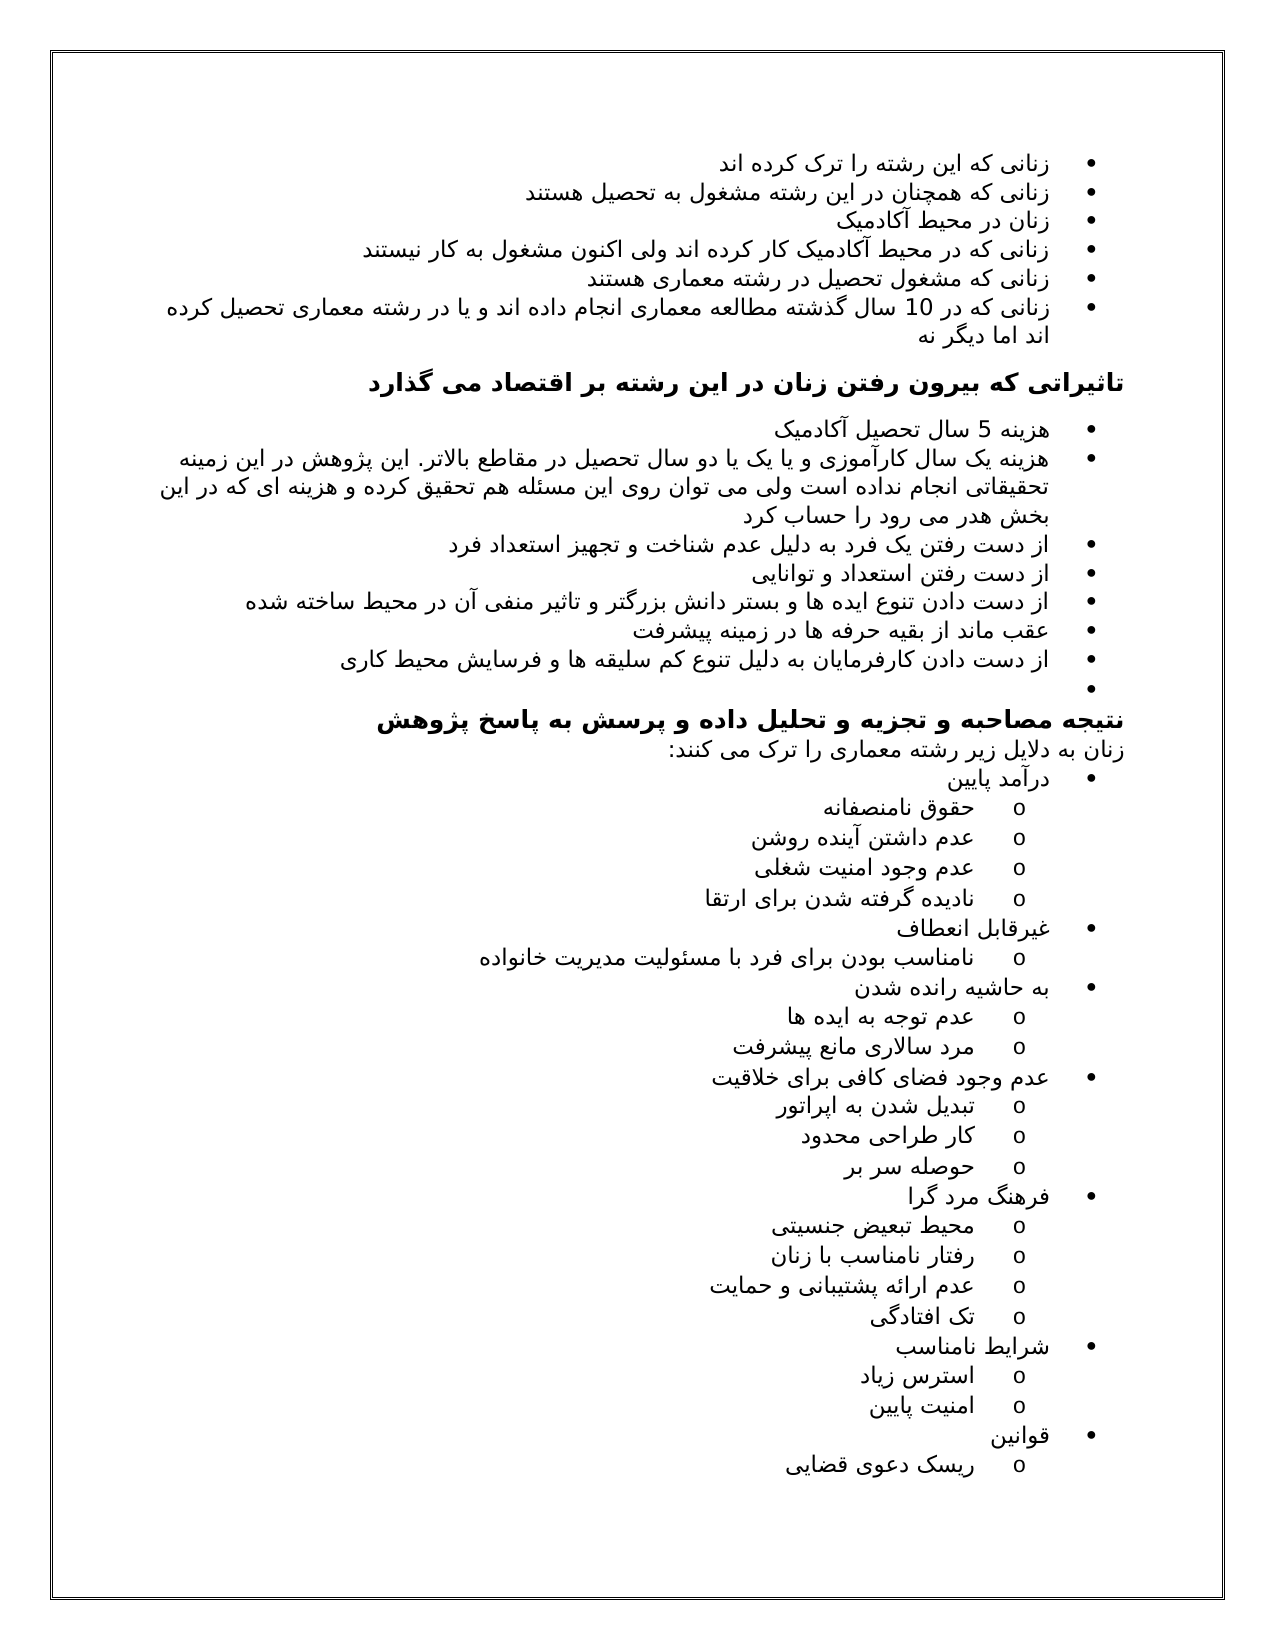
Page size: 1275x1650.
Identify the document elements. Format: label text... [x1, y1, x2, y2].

list کار طراحی محدود [150, 1123, 1012, 1151]
list از دست رفتن استعداد و توانایی [150, 560, 1087, 586]
list غیرقابل انعطاف [150, 915, 1087, 942]
list محیط تبعیض جنسیتی [150, 1212, 1012, 1240]
list به حاشیه رانده شدن [150, 974, 1087, 1001]
list هزینه یک سال کارآموزی و یا یک یا دو سال تحصیل در مقاطع بالاتر. این پژوهش در این زمینه تحقیقاتی انجام نداده است ولی می توان روی این مسئله هم تحقیق کرده و هزینه ای که در این بخش هدر می رود را حساب کرد [150, 445, 1087, 529]
list عدم وجود فضای کافی برای خلاقیت [150, 1064, 1087, 1090]
list مرد سالاری مانع پیشرفت [150, 1033, 1012, 1061]
list فرهنگ مرد گرا [150, 1183, 1087, 1210]
list رفتار نامناسب با زنان [150, 1242, 1012, 1271]
list تک افتادگی [150, 1303, 1012, 1331]
list زنانی که این رشته را ترک کرده اند [150, 150, 1087, 177]
list حقوق نامنصفانه [150, 794, 1012, 822]
list زنانی که در محیط آکادمیک کار کرده اند ولی اکنون مشغول به کار نیستند [150, 236, 1087, 263]
list زنانی که مشغول تحصیل در رشته معماری هستند [150, 265, 1087, 292]
list زنانی که در 10 سال گذشته مطالعه معماری انجام داده اند و یا در رشته معماری تحصیل کرده اند اما دیگر نه [150, 294, 1087, 349]
list عدم داشتن آینده روشن [150, 824, 1012, 852]
list زنان به دلایل زیر رشته معماری را ترک می کنند: [150, 736, 1125, 763]
list تبدیل شدن به اپراتور [150, 1092, 1012, 1121]
list عدم وجود امنیت شغلی [150, 854, 1012, 883]
list زنان در محیط آکادمیک [150, 207, 1087, 234]
list امنیت پایین [150, 1392, 1012, 1421]
list نامناسب بودن برای فرد با مسئولیت مدیریت خانواده [150, 944, 1012, 972]
list حوصله سر بر [150, 1153, 1012, 1181]
text تاثیراتی که بیرون رفتن زنان در این رشته بر اقتصاد می گذارد [150, 368, 1125, 397]
list از دست دادن کارفرمایان به دلیل تنوع کم سلیقه ها و فرسایش محیط کاری [150, 646, 1087, 673]
list عدم توجه به ایده ها [150, 1003, 1012, 1031]
list ریسک دعوی قضایی [150, 1451, 1012, 1479]
list از دست رفتن یک فرد به دلیل عدم شناخت و تجهیز استعداد فرد [150, 531, 1087, 558]
list عدم ارائه پشتیبانی و حمایت [150, 1273, 1012, 1301]
list درآمد پایین [150, 765, 1087, 792]
list عقب ماند از بقیه حرفه ها در زمینه پیشرفت [150, 617, 1087, 644]
list استرس زیاد [150, 1362, 1012, 1390]
list از دست دادن تنوع ایده ها و بستر دانش بزرگتر و تاثیر منفی آن در محیط ساخته شده [150, 588, 1087, 615]
list قوانین [150, 1423, 1087, 1449]
list نتیجه مصاحبه و تجزیه و تحلیل داده و پرسش به پاسخ پژوهش [150, 705, 1125, 734]
list نادیده گرفته شدن برای ارتقا [150, 885, 1012, 913]
list هزینه 5 سال تحصیل آکادمیک [150, 416, 1087, 443]
list زنانی که همچنان در این رشته مشغول به تحصیل هستند [150, 179, 1087, 205]
list شرایط نامناسب [150, 1333, 1087, 1360]
